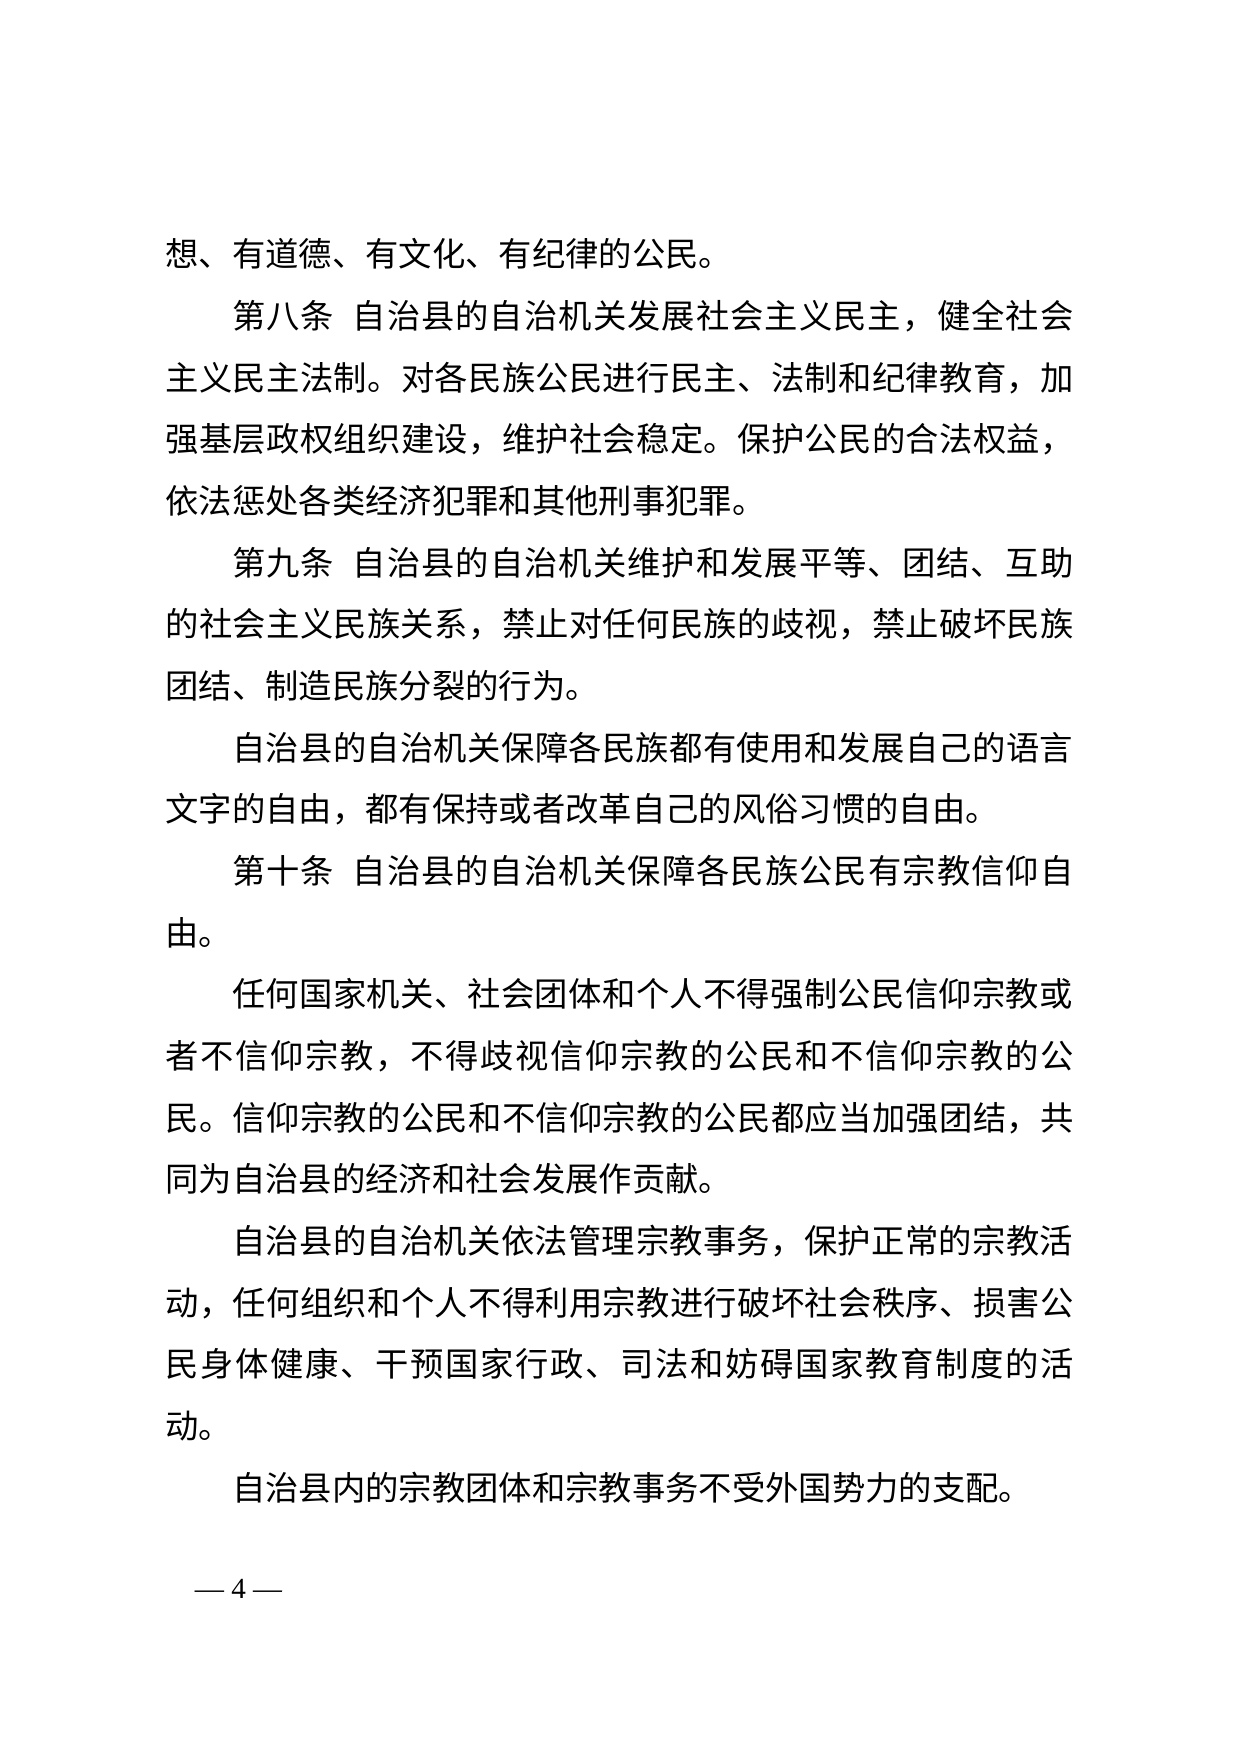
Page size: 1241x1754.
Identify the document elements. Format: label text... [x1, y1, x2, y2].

text 自治县的自治机关保障各民族都有使用和发展自己的语言文字的自由，都有保持或者改革自己的风俗习惯的自由。 [165, 711, 1075, 834]
text 第十条 自治县的自治机关保障各民族公民有宗教信仰自由。 [165, 834, 1075, 957]
text 任何国家机关、社会团体和个人不得强制公民信仰宗教或者不信仰宗教，不得歧视信仰宗教的公民和不信仰宗教的公民。信仰宗教的公民和不信仰宗教的公民都应当加强团结，共同为自治县的经济和社会发展作贡献。 [165, 957, 1075, 1204]
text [165, 217, 1075, 279]
text 自治县的自治机关依法管理宗教事务，保护正常的宗教活动，任何组织和个人不得利用宗教进行破坏社会秩序、损害公民身体健康、干预国家行政、司法和妨碍国家教育制度的活动。 [165, 1204, 1075, 1451]
text 第八条 自治县的自治机关发展社会主义民主，健全社会主义民主法制。对各民族公民进行民主、法制和纪律教育，加强基层政权组织建设，维护社会稳定。保护公民的合法权益，依法惩处各类经济犯罪和其他刑事犯罪。 [165, 279, 1075, 526]
text 第九条 自治县的自治机关维护和发展平等、团结、互助的社会主义民族关系，禁止对任何民族的歧视，禁止破坏民族团结、制造民族分裂的行为。 [165, 526, 1075, 711]
text 自治县内的宗教团体和宗教事务不受外国势力的支配。 [165, 1451, 1075, 1512]
